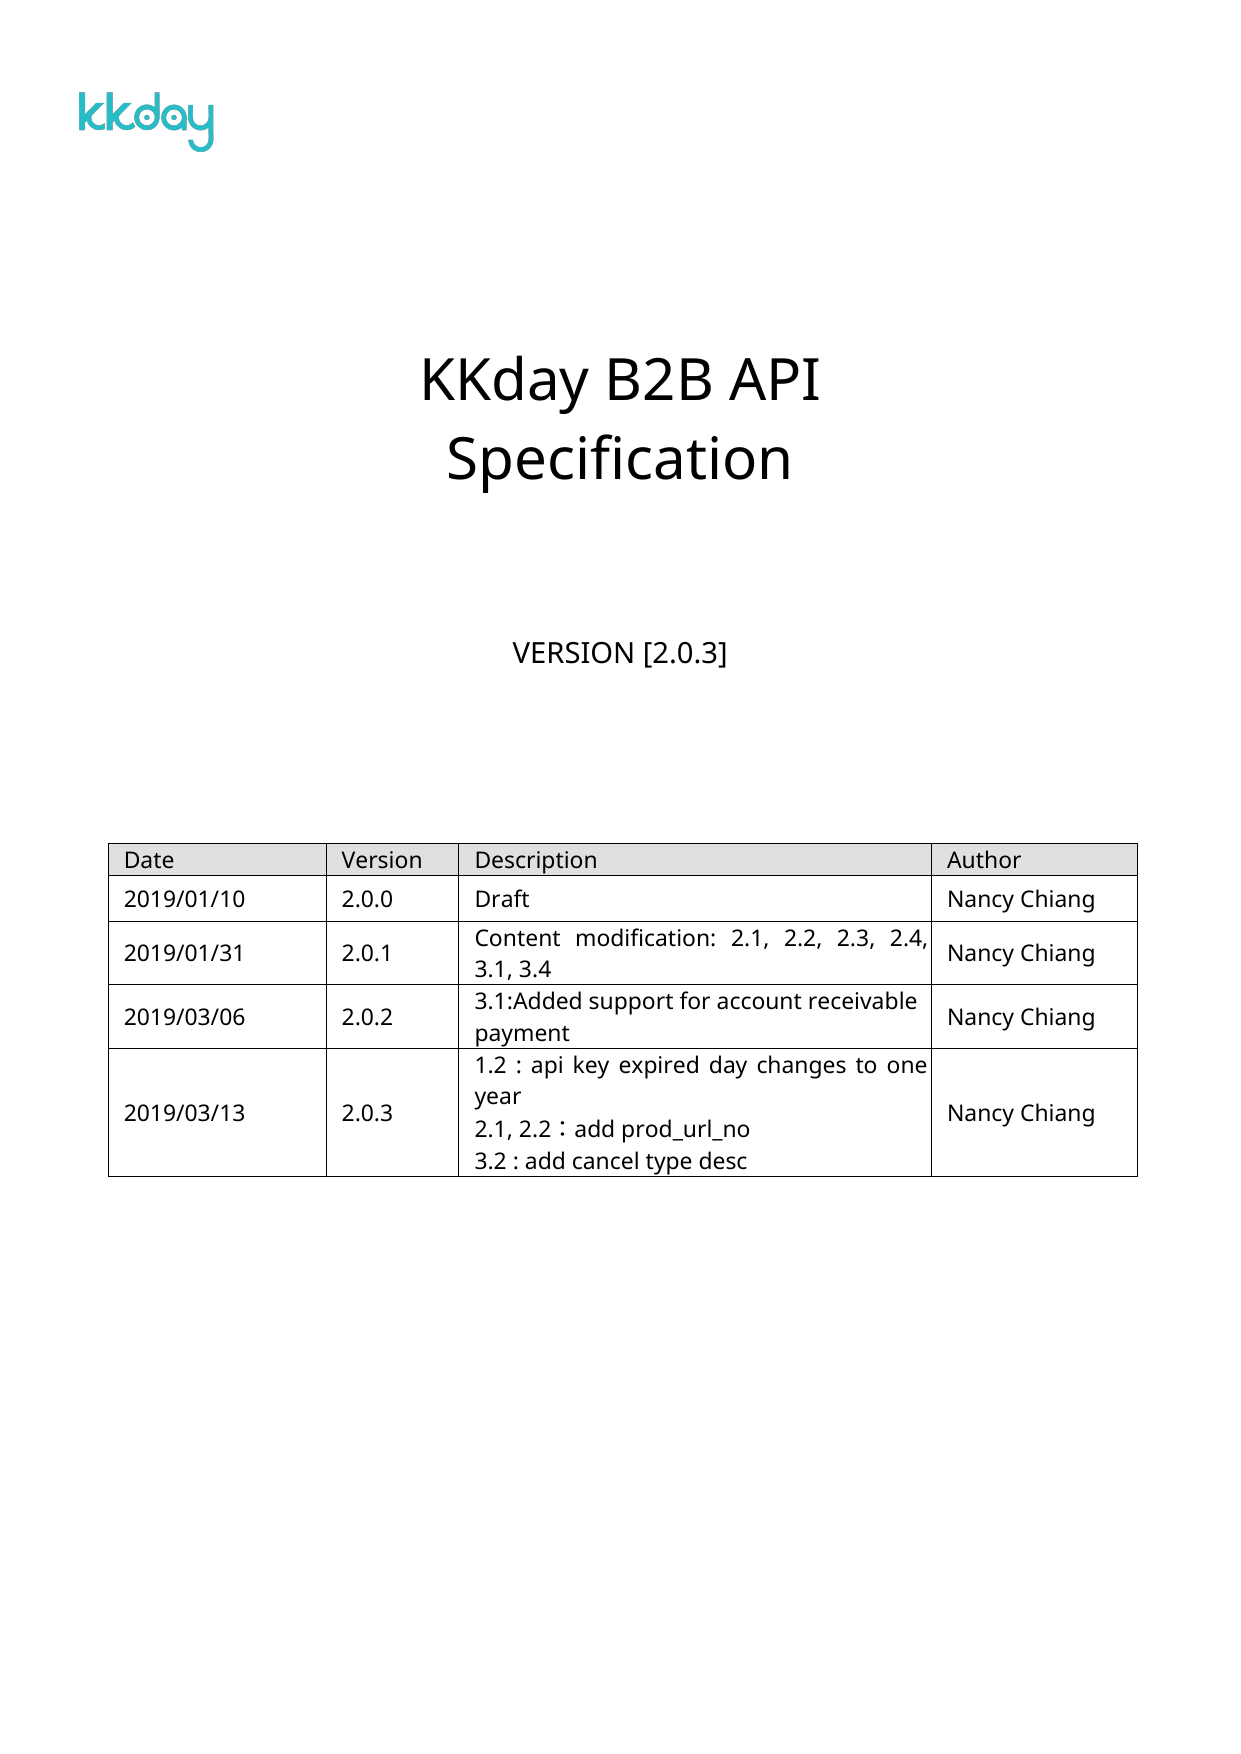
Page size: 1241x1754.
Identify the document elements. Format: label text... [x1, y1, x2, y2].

table_cell 2019/01/10 [109, 876, 326, 921]
table_cell 2019/03/13 [109, 1049, 326, 1176]
table_cell 2.0.1 [327, 922, 458, 984]
text VERSION [2.0.3] [75, 633, 1165, 672]
table_cell Content modification: 2.1, 2.2, 2.3, 2.4, 3.1, 3.4 [459, 922, 931, 984]
table_cell 2.0.3 [327, 1049, 458, 1176]
table_cell 1.2 : api key expired day changes to one year 2.1, 2.2：add prod_url_no 3.2 : add cancel type desc [459, 1049, 931, 1176]
text Specification [75, 417, 1165, 496]
table_cell Nancy Chiang [932, 922, 1137, 984]
table_cell Draft [459, 876, 931, 921]
table_cell 2.0.0 [327, 876, 458, 921]
table_header Description [459, 844, 931, 875]
table_cell Nancy Chiang [932, 985, 1137, 1048]
table_cell Nancy Chiang [932, 876, 1137, 921]
table_header Date [109, 844, 326, 875]
table_cell 2019/03/06 [109, 985, 326, 1048]
table_cell 3.1:Added support for account receivable payment [459, 985, 931, 1048]
table_cell Nancy Chiang [932, 1049, 1137, 1176]
table_header Version [327, 844, 458, 875]
table_cell 2019/01/31 [109, 922, 326, 984]
picture [75, 88, 216, 156]
text KKday B2B API [75, 337, 1165, 417]
table_cell 2.0.2 [327, 985, 458, 1048]
table_header Author [932, 844, 1137, 875]
